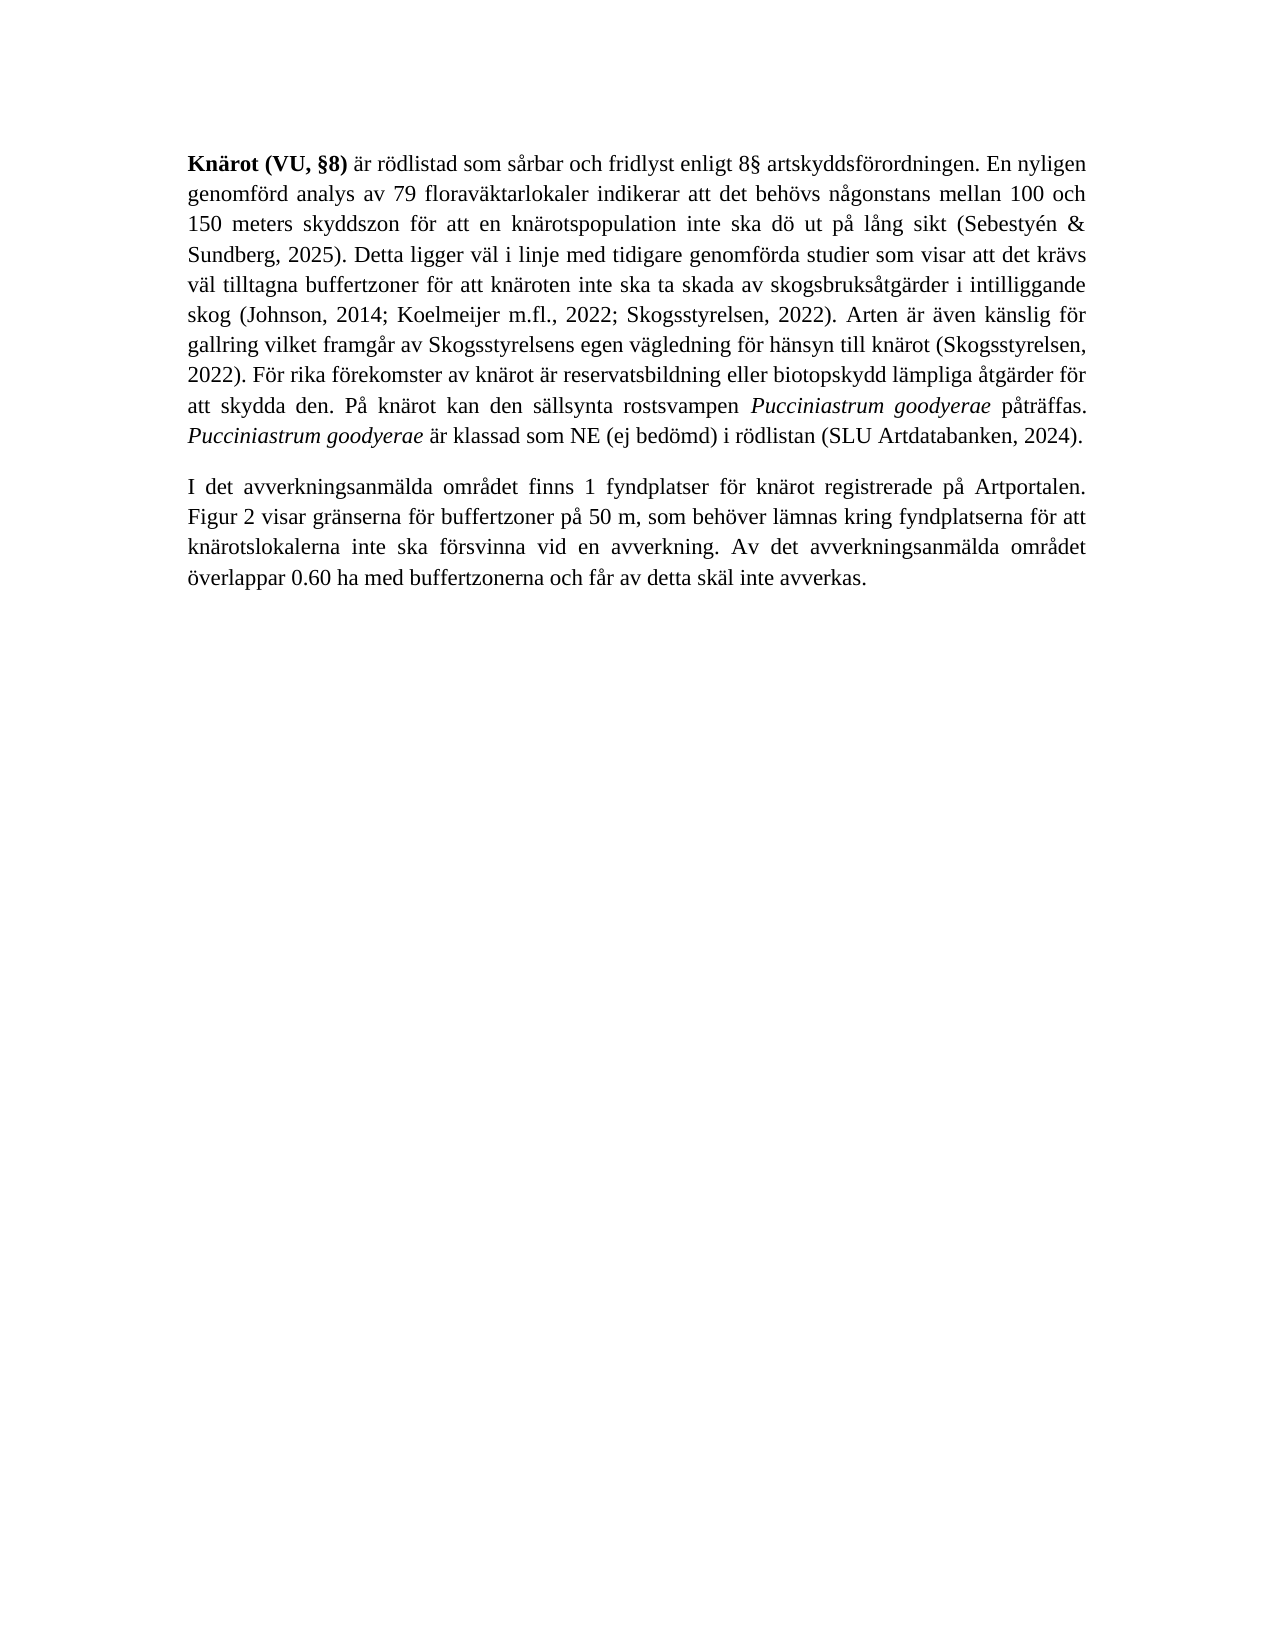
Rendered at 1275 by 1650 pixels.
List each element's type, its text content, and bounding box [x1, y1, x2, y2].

text I det avverkningsanmälda området finns 1 fyndplatser för knärot registrerade på Artportalen. Figur 2 visar gränserna för buffertzoner på 50 m, som behöver lämnas kring fyndplatserna för att knärotslokalerna inte ska försvinna vid en avverkning. Av det avverkningsanmälda området överlappar 0.60 ha med buffertzonerna och får av detta skäl inte avverkas. [187, 473, 1087, 590]
text Knärot (VU, §8) är rödlistad som sårbar och fridlyst enligt 8§ artskyddsförordningen. En nyligen genomförd analys av 79 floraväktarlokaler indikerar att det behövs någonstans mellan 100 och 150 meters skyddszon för att en knärotspopulation inte ska dö ut på lång sikt (Sebestyén & Sundberg, 2025). Detta ligger väl i linje med tidigare genomförda studier som visar att det krävs väl tilltagna buffertzoner för att knäroten inte ska ta skada av skogsbruksåtgärder i intilliggande skog (Johnson, 2014; Koelmeijer m.fl., 2022; Skogsstyrelsen, 2022). Arten är även känslig för gallring vilket framgår av Skogsstyrelsens egen vägledning för hänsyn till knärot (Skogsstyrelsen, 2022). För rika förekomster av knärot är reservatsbildning eller biotopskydd lämpliga åtgärder för att skydda den. På knärot kan den sällsynta rostsvampen Pucciniastrum goodyerae påträffas. Pucciniastrum goodyerae är klassad som NE (ej bedömd) i rödlistan (SLU Artdatabanken, 2024). [187, 150, 1087, 448]
